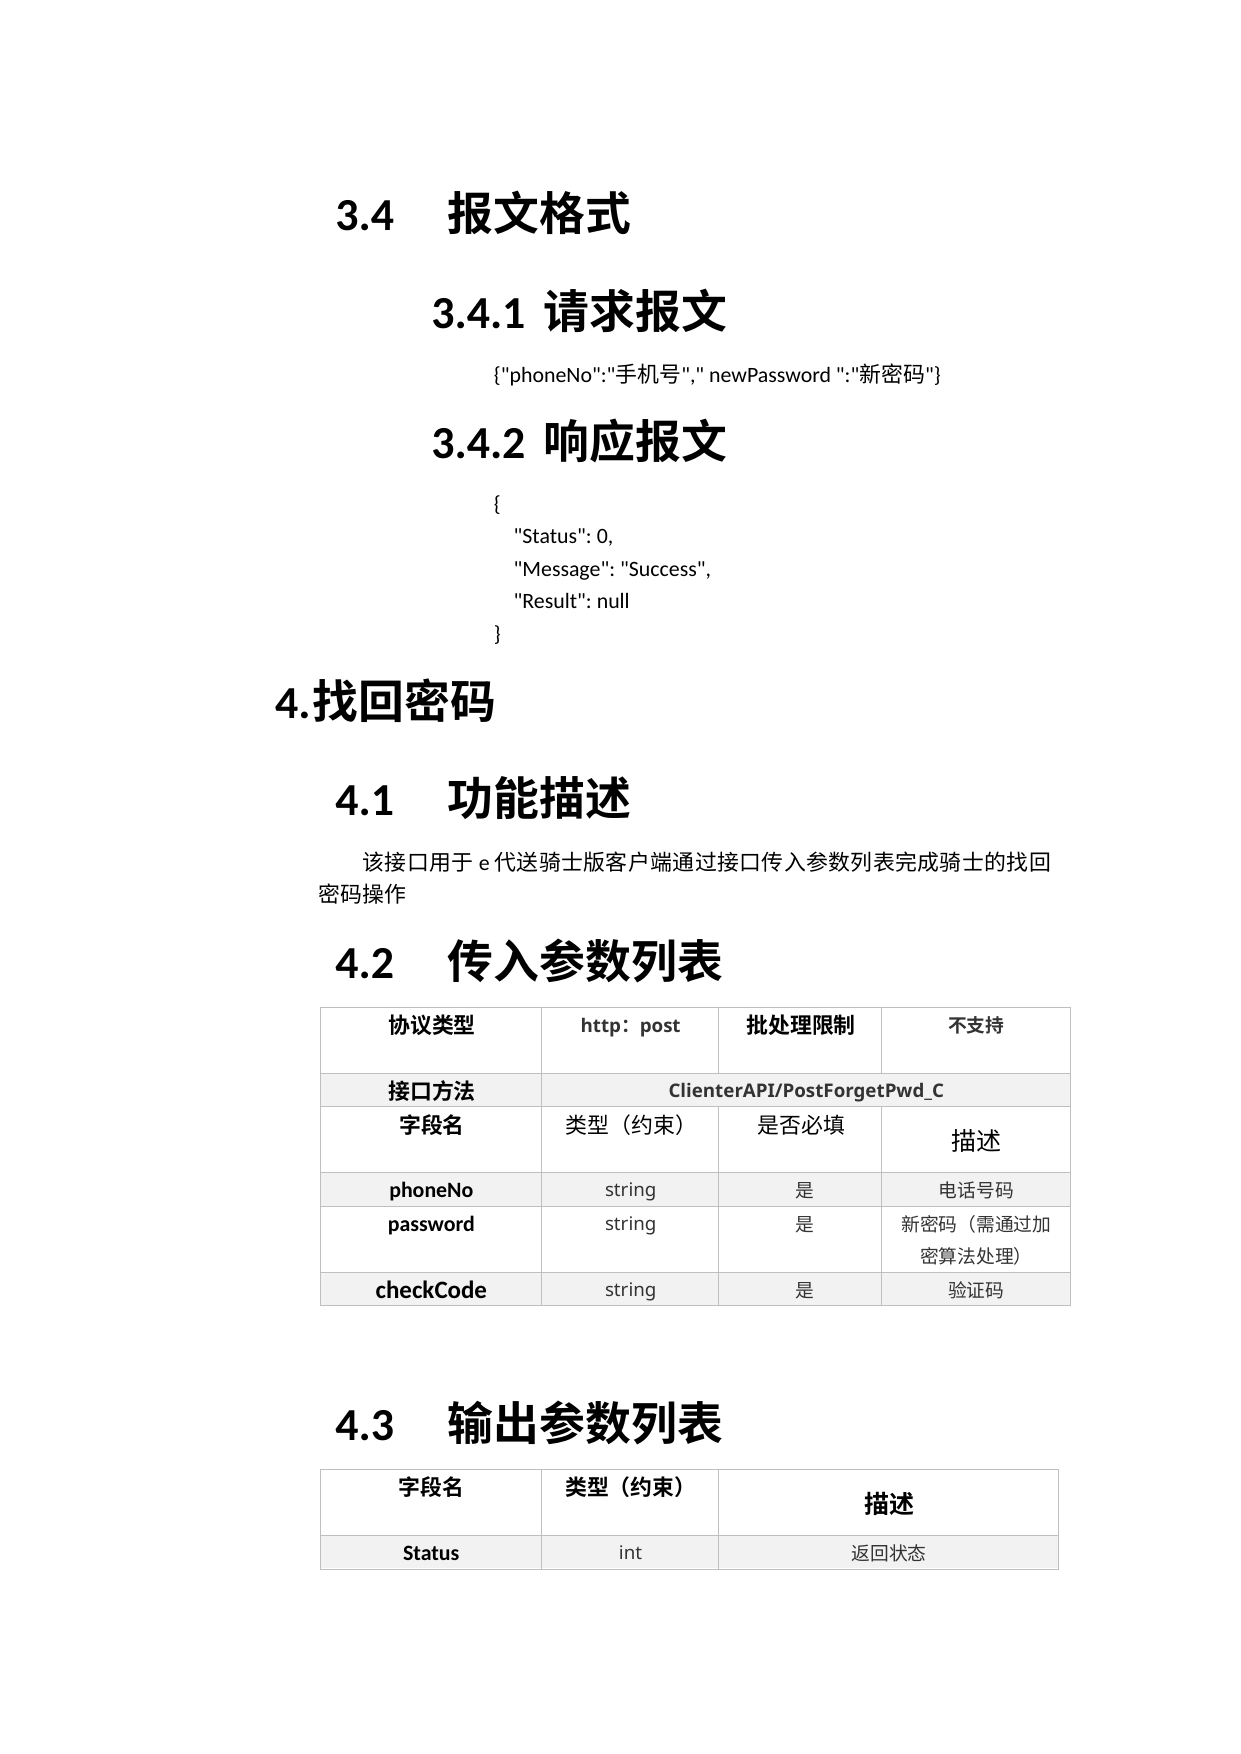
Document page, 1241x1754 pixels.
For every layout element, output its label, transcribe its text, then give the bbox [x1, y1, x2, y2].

table_header 不支持 [882, 1008, 1070, 1073]
list 找回密码 [275, 649, 1053, 747]
table_cell 类型（约束） [542, 1107, 718, 1172]
table_cell 是 [719, 1207, 881, 1272]
table_header 字段名 [321, 1470, 541, 1535]
table_cell Status [321, 1536, 541, 1568]
table_header 描述 [719, 1470, 1058, 1535]
list 功能描述 [335, 747, 1053, 844]
table_cell 电话号码 [882, 1173, 1070, 1206]
table_cell 返回状态 [719, 1536, 1058, 1568]
text "Result": null [494, 584, 1053, 617]
table_cell password [321, 1207, 541, 1272]
table_cell string [542, 1207, 718, 1272]
list 报文格式 [335, 162, 1053, 259]
table_cell 描述 [882, 1107, 1070, 1172]
list 传入参数列表 [335, 909, 1053, 1007]
text "Message": "Success", [494, 552, 1053, 584]
table_cell ClienterAPI/PostForgetPwd_C [542, 1074, 1070, 1106]
text "Status": 0, [494, 519, 1053, 552]
list 输出参数列表 [335, 1371, 1053, 1469]
table_cell int [542, 1536, 718, 1568]
table_cell 是否必填 [719, 1107, 881, 1172]
table_cell phoneNo [321, 1173, 541, 1206]
table_cell checkCode [321, 1273, 541, 1305]
table_cell 验证码 [882, 1273, 1070, 1305]
table_cell 是 [719, 1173, 881, 1206]
table_cell 新密码（需通过加密算法处理） [882, 1207, 1070, 1272]
table_header 类型（约束） [542, 1470, 718, 1535]
list 响应报文 [431, 389, 1053, 487]
text } [494, 617, 1053, 649]
table_cell 字段名 [321, 1107, 541, 1172]
table_header 协议类型 [321, 1008, 541, 1073]
table_cell string [542, 1273, 718, 1305]
table_cell 是 [719, 1273, 881, 1305]
table_header 批处理限制 [719, 1008, 881, 1073]
text { [494, 487, 1053, 519]
list 请求报文 [431, 259, 1053, 357]
table_cell 接口方法 [321, 1074, 541, 1106]
list 该接口用于e代送骑士版客户端通过接口传入参数列表完成骑士的找回密码操作 [319, 844, 1053, 909]
table_cell string [542, 1173, 718, 1206]
text {"phoneNo":"手机号"," newPassword ":"新密码"} [494, 357, 1053, 389]
table_header http：post [542, 1008, 718, 1073]
